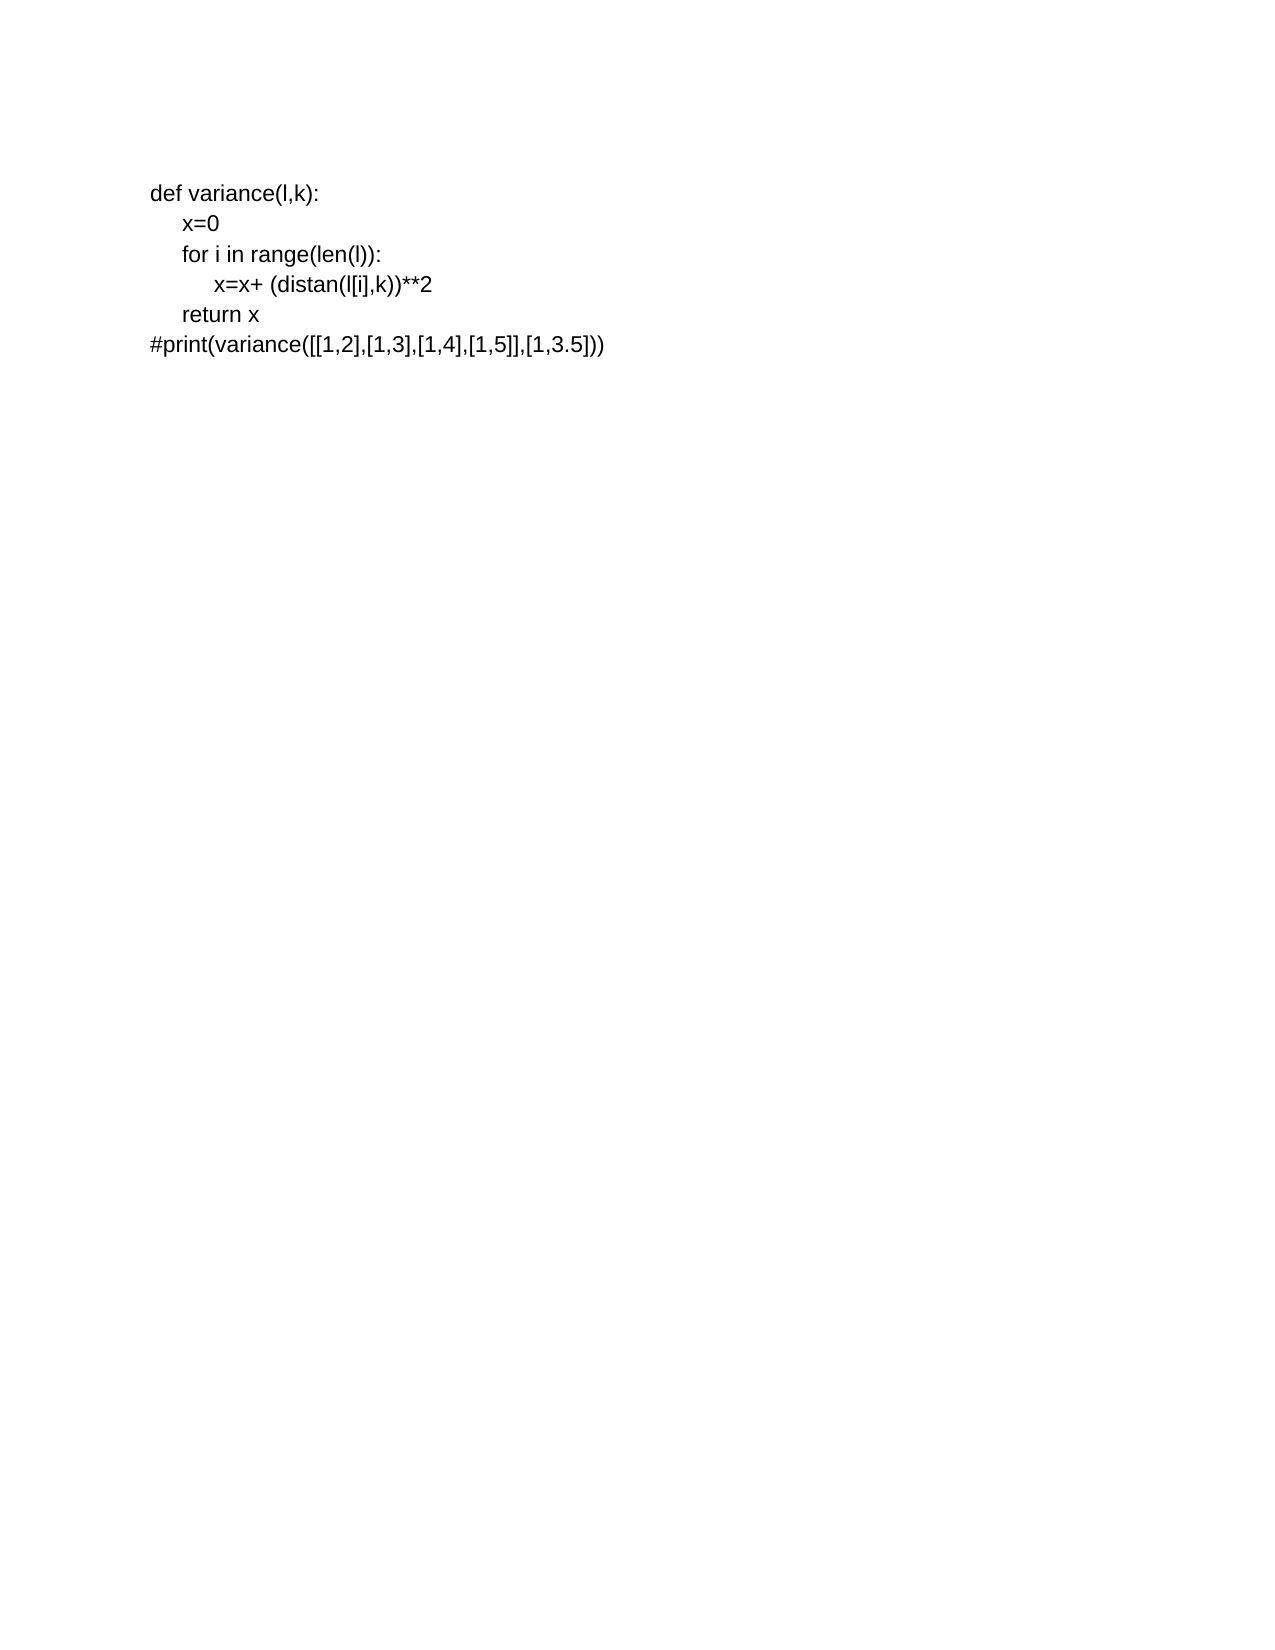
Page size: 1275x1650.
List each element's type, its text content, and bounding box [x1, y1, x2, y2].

text for i in range(len(l)): [150, 241, 1125, 267]
text def variance(l,k): [150, 180, 1125, 207]
text #print(variance([[1,2],[1,3],[1,4],[1,5]],[1,3.5])) [150, 331, 1125, 358]
text x=0 [150, 210, 1125, 237]
text return x [150, 301, 1125, 327]
text x=x+ (distan(l[i],k))**2 [150, 271, 1125, 297]
